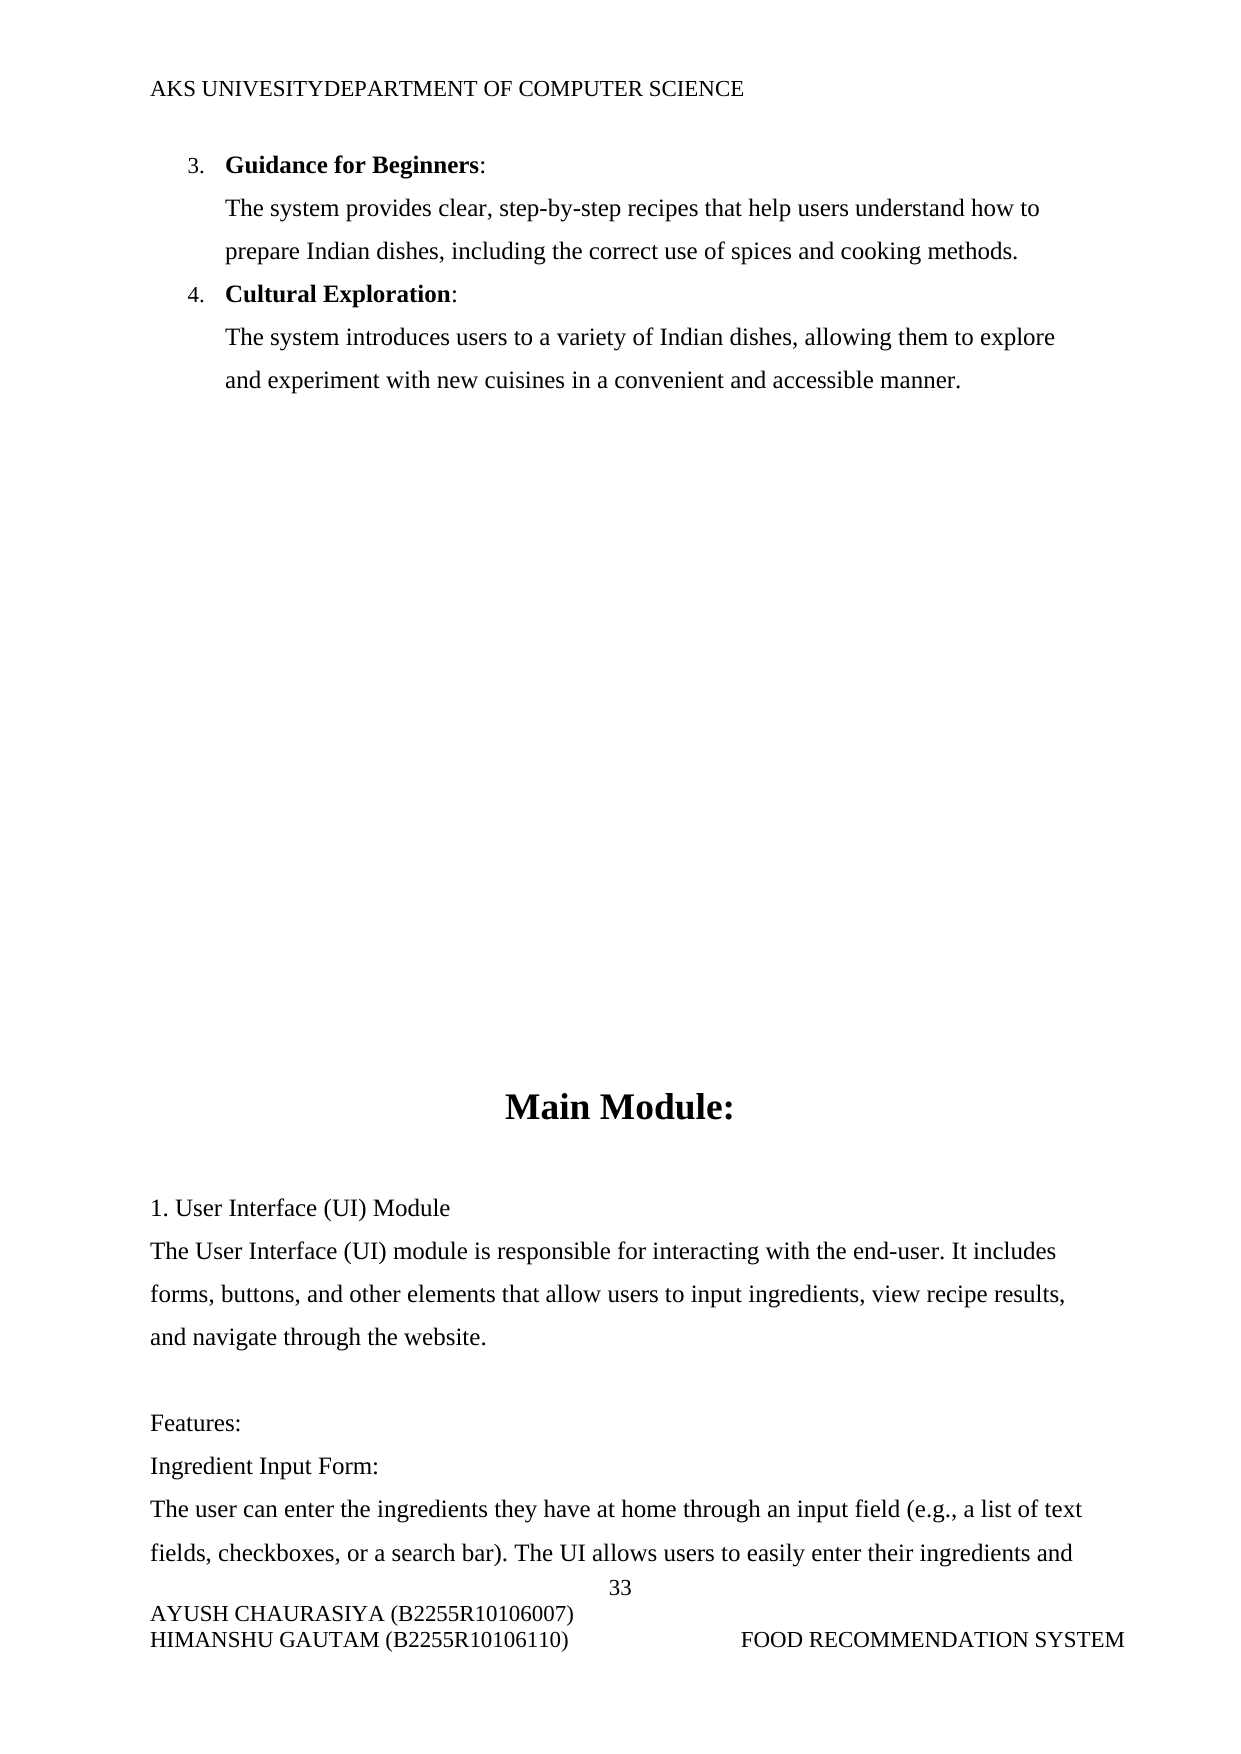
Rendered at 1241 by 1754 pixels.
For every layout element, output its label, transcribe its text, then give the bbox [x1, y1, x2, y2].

list Cultural Exploration: The system introduces users to a variety of Indian dishes, allowing them to explore and experiment with new cuisines in a convenient and accessible manner. [187, 279, 1090, 394]
text 1. User Interface (UI) Module [150, 1193, 1090, 1221]
text The User Interface (UI) module is responsible for interacting with the end-user. It includes forms, buttons, and other elements that allow users to input ingredients, view recipe results, and navigate through the website. [150, 1236, 1090, 1351]
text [150, 1494, 1090, 1566]
text Main Module: [150, 1085, 1090, 1128]
list Guidance for Beginners: The system provides clear, step-by-step recipes that help users understand how to prepare Indian dishes, including the correct use of spices and cooking methods. [187, 150, 1090, 265]
text Ingredient Input Form: [150, 1451, 1090, 1480]
text Features: [150, 1408, 1090, 1437]
